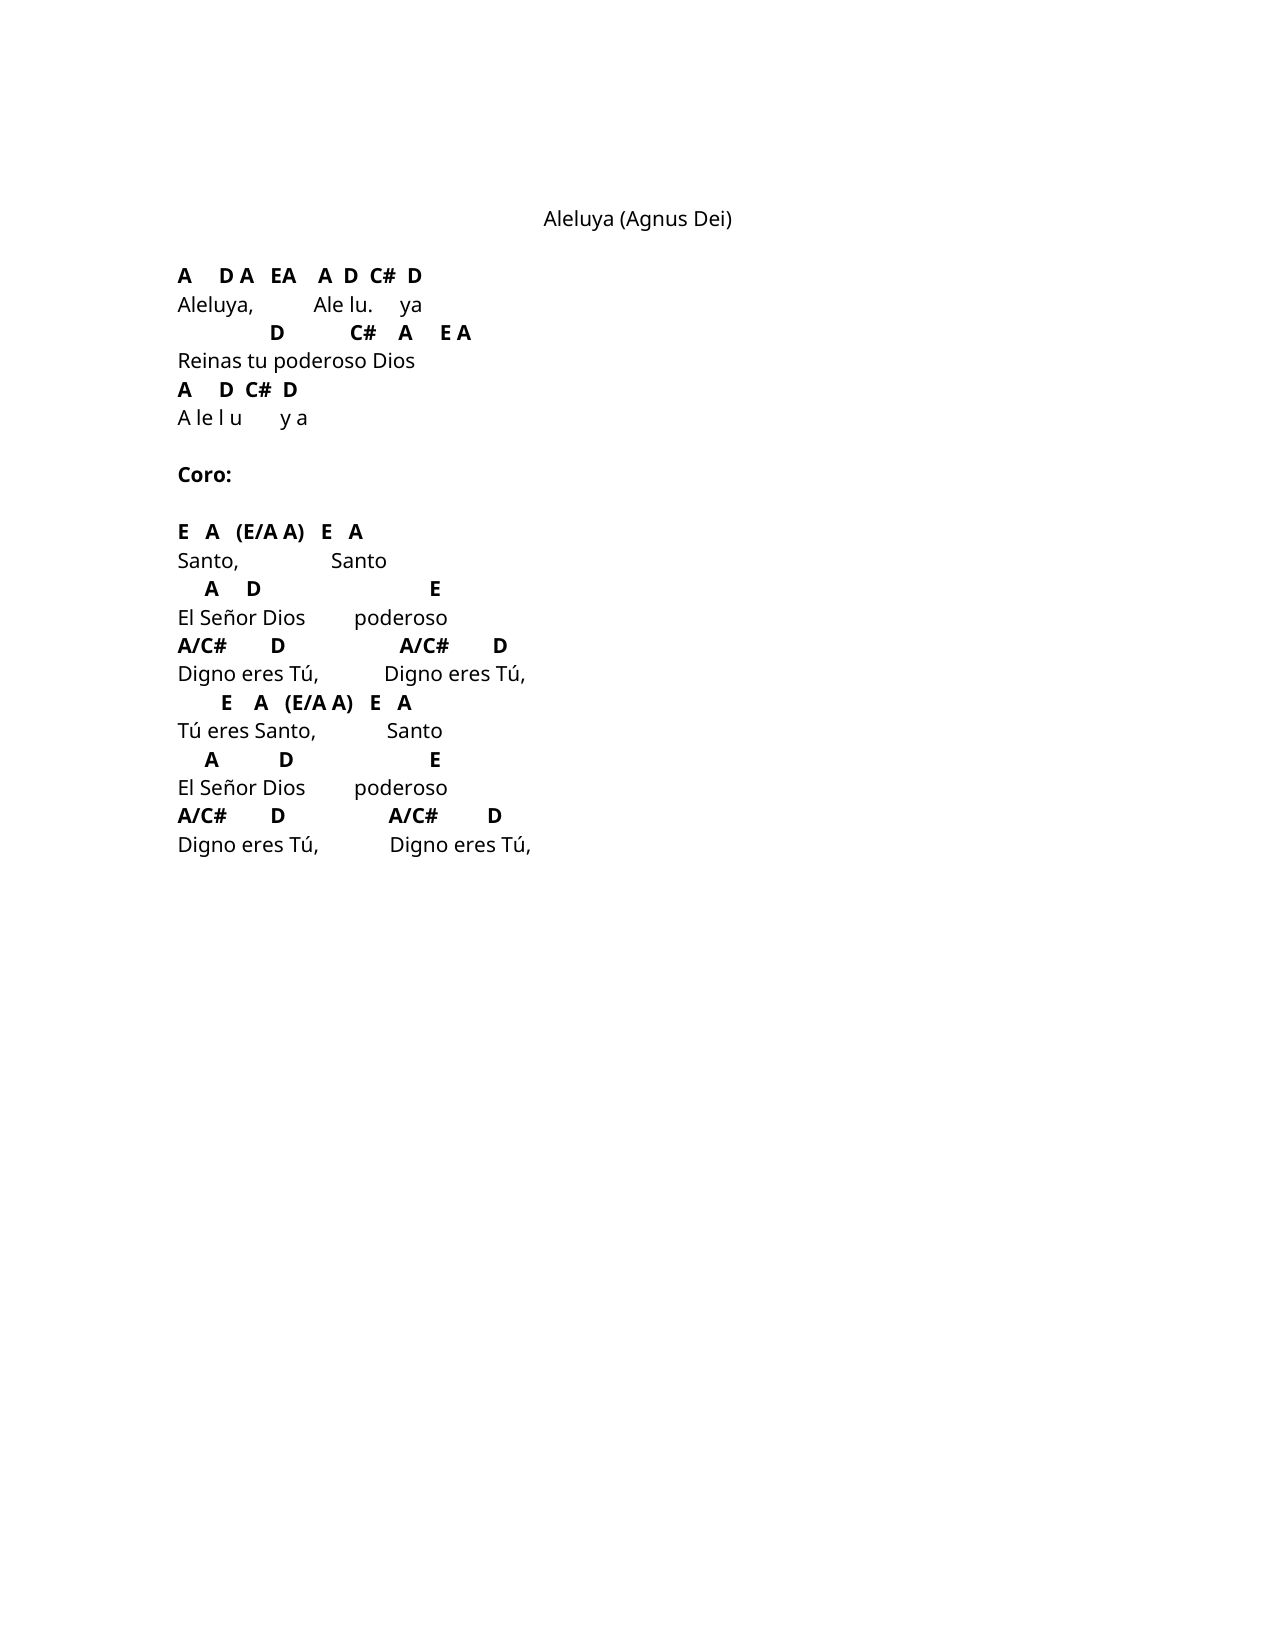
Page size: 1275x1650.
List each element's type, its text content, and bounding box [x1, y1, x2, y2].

text Aleluya (Agnus Dei) [177, 204, 1098, 233]
text A/C# D A/C# D [177, 631, 1098, 659]
text A D E [177, 574, 1098, 603]
text Aleluya, Ale lu. ya [177, 290, 1098, 318]
text A D C# D [177, 375, 1098, 403]
text E A (E/A A) E A [177, 688, 1098, 716]
text Digno eres Tú, Digno eres Tú, [177, 659, 1098, 688]
text A le l u y a [177, 403, 1098, 432]
text Reinas tu poderoso Dios [177, 347, 1098, 375]
text Tú eres Santo, Santo [177, 716, 1098, 745]
text A D A EA A D C# D [177, 233, 1098, 290]
text Coro: [177, 460, 1098, 489]
text Santo, Santo [177, 546, 1098, 574]
text E A (E/A A) E A [177, 517, 1098, 546]
text El Señor Dios poderoso [177, 773, 1098, 802]
text A D E [177, 745, 1098, 773]
text A/C# D A/C# D [177, 802, 1098, 830]
text Digno eres Tú, Digno eres Tú, [177, 830, 1098, 858]
text El Señor Dios poderoso [177, 603, 1098, 631]
text D C# A E A [177, 318, 1098, 347]
